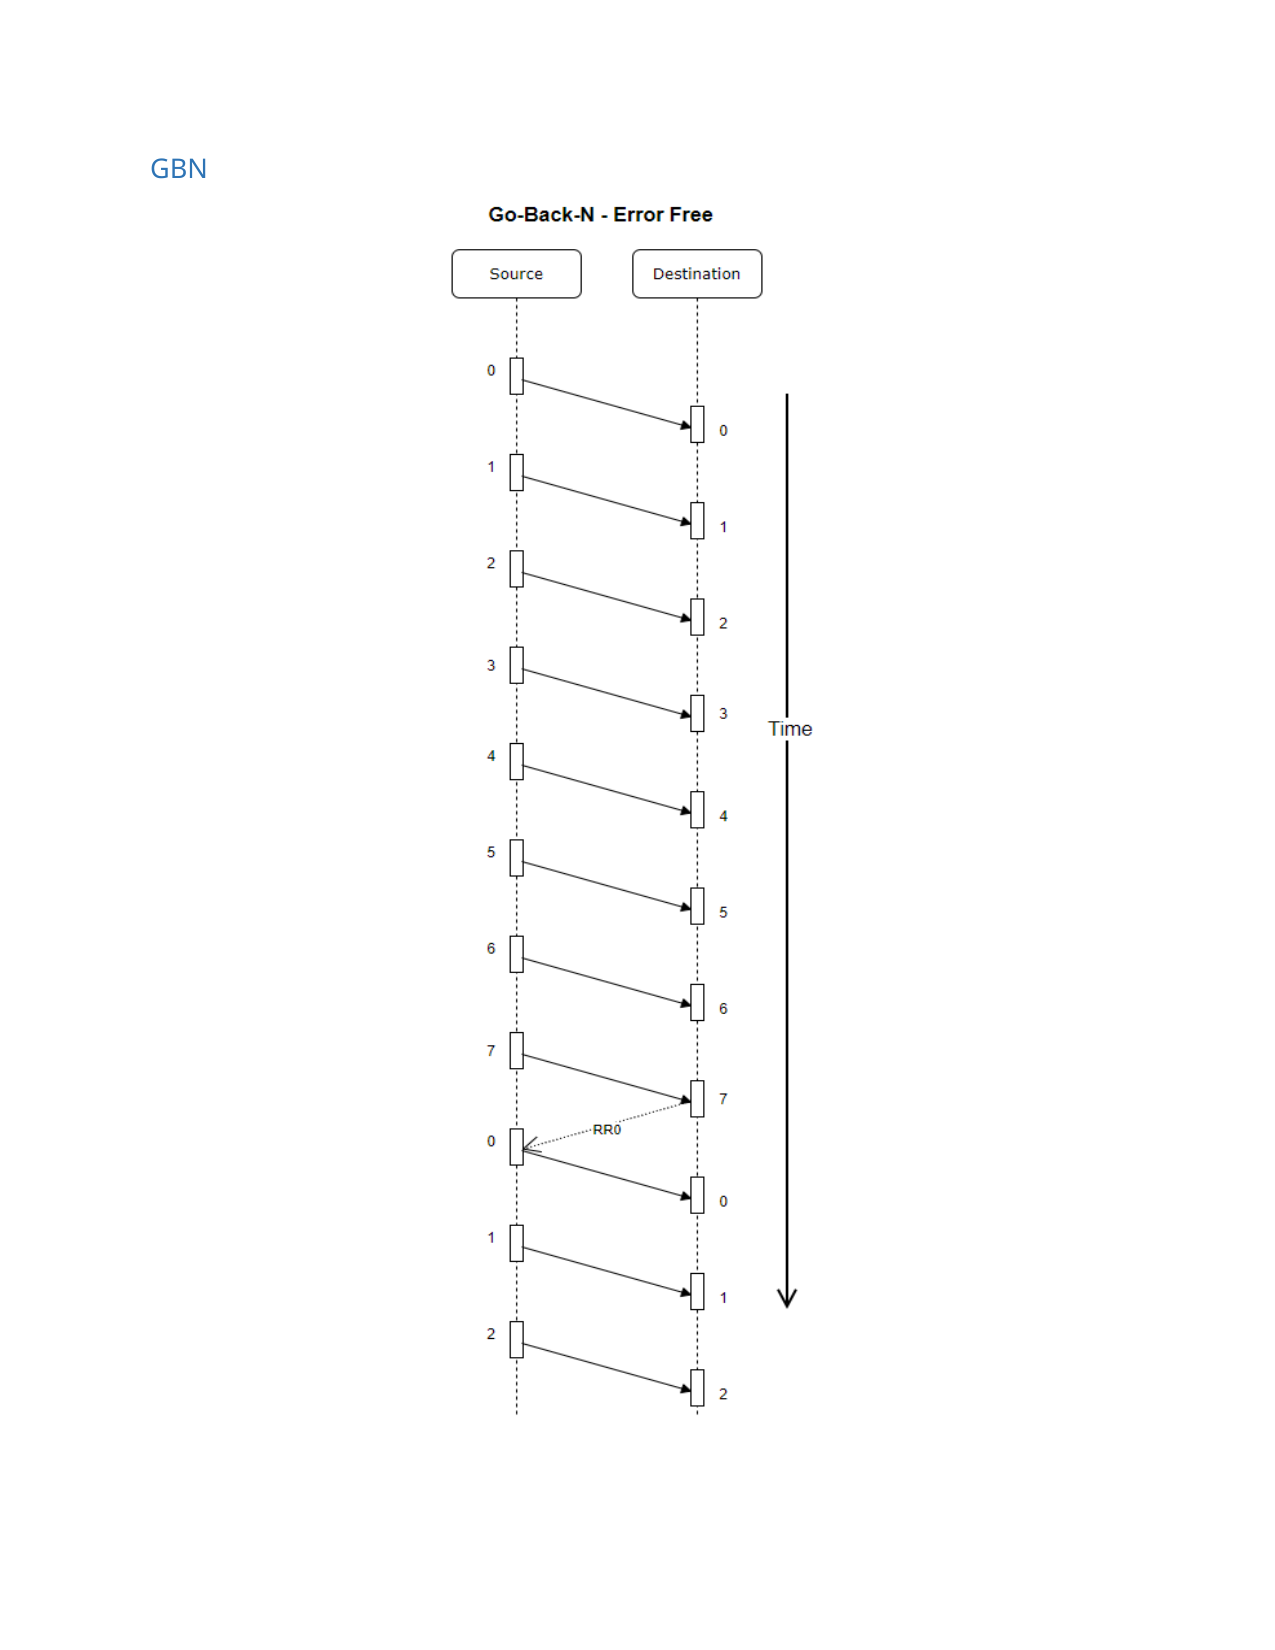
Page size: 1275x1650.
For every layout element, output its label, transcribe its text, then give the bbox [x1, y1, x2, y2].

subtitle GBN [150, 150, 1125, 187]
